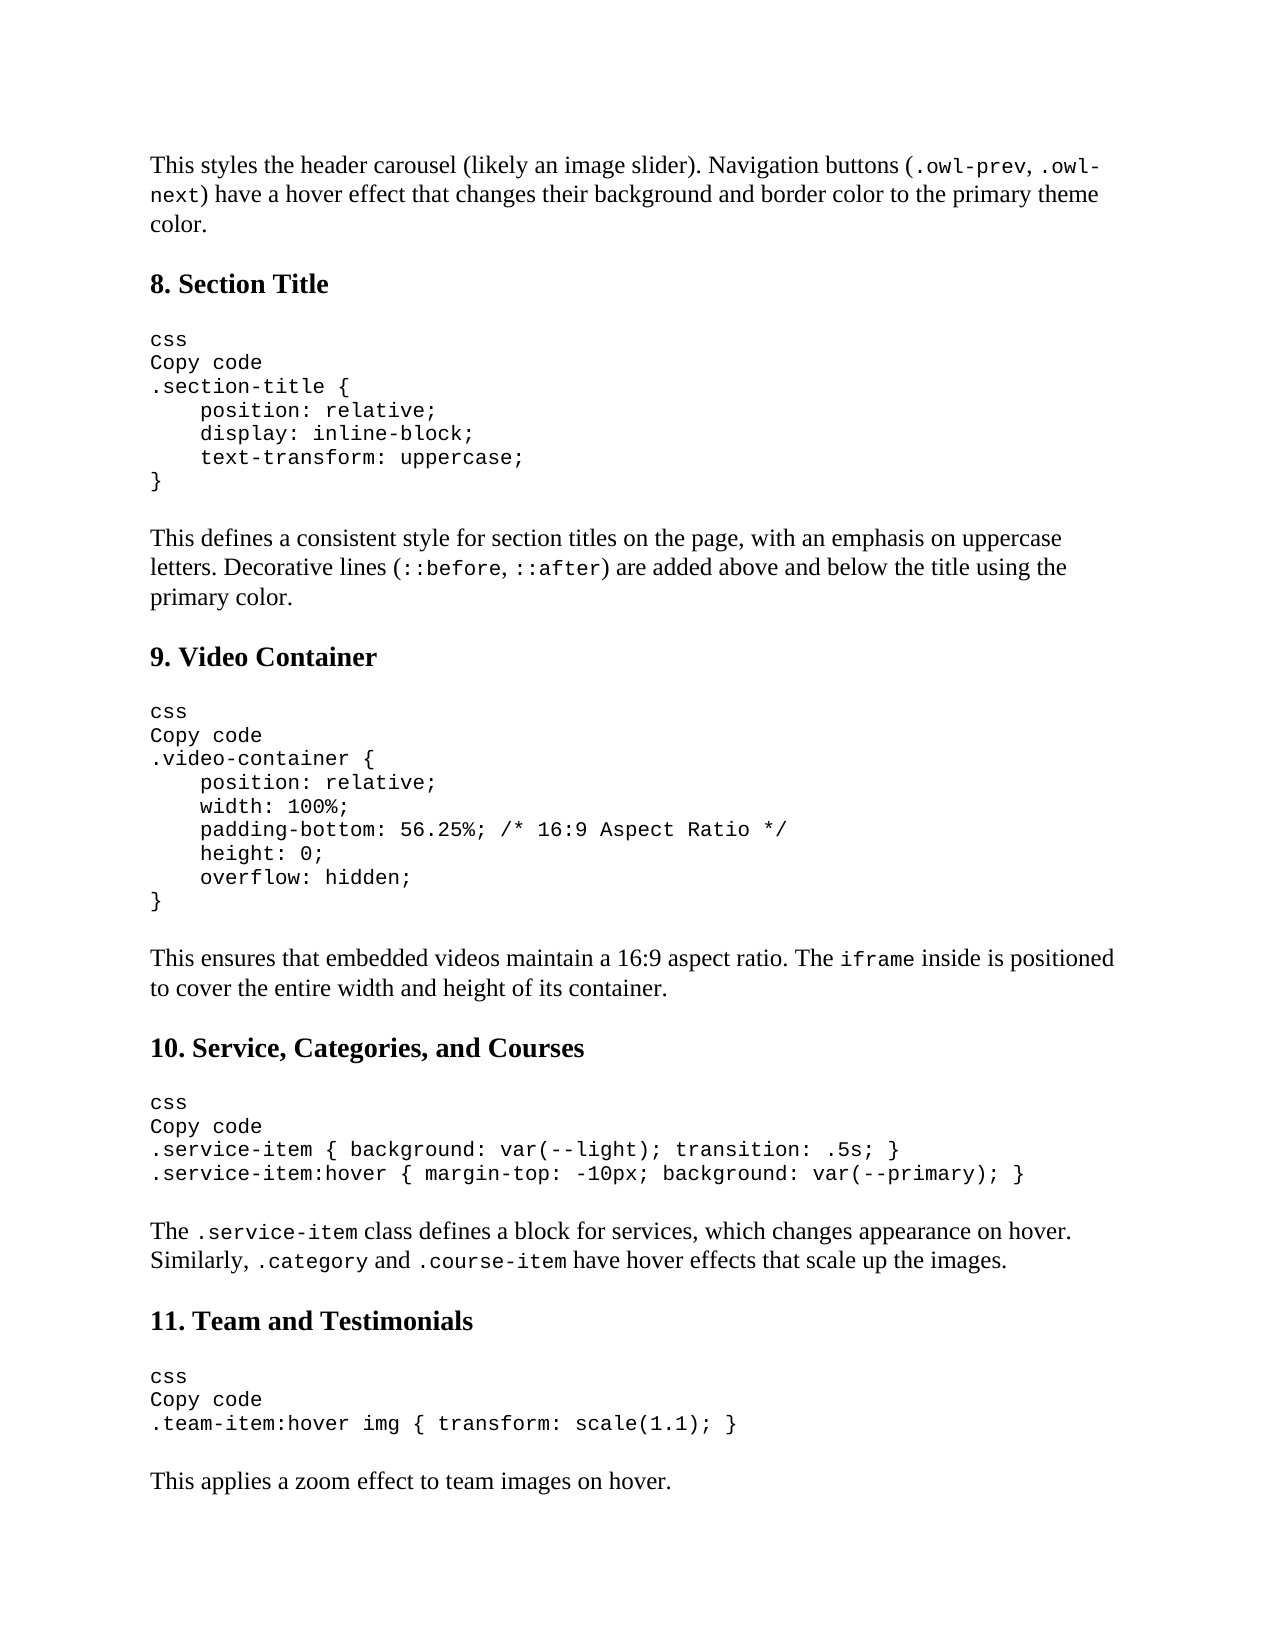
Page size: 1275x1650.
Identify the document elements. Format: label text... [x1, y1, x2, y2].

text width: 100%; [150, 796, 1125, 819]
text .service-item { background: var(--light); transition: .5s; } [150, 1139, 1125, 1163]
text Copy code [150, 1389, 1125, 1413]
text This ensures that embedded videos maintain a 16:9 aspect ratio. The iframe inside is positioned to cover the entire width and height of its container. [150, 943, 1125, 1001]
text css [150, 329, 1125, 352]
text 10. Service, Categories, and Courses [150, 1031, 1125, 1063]
text overflow: hidden; [150, 867, 1125, 890]
text padding-bottom: 56.25%; /* 16:9 Aspect Ratio */ [150, 819, 1125, 843]
text 8. Section Title [150, 267, 1125, 299]
text position: relative; [150, 772, 1125, 796]
text Copy code [150, 352, 1125, 376]
text .video-container { [150, 748, 1125, 772]
text } [150, 471, 1125, 494]
text 11. Team and Testimonials [150, 1304, 1125, 1337]
text This applies a zoom effect to team images on hover. [150, 1466, 1125, 1495]
text css [150, 1366, 1125, 1389]
text text-transform: uppercase; [150, 447, 1125, 471]
text 9. Video Container [150, 639, 1125, 672]
text position: relative; [150, 399, 1125, 423]
text Copy code [150, 1116, 1125, 1139]
text This styles the header carousel (likely an image slider). Navigation buttons (.owl-prev, .owl-next) have a hover effect that changes their background and border color to the primary theme color. [150, 150, 1125, 238]
text height: 0; [150, 843, 1125, 867]
text The .service-item class defines a block for services, which changes appearance on hover. Similarly, .category and .course-item have hover effects that scale up the images. [150, 1216, 1125, 1275]
text Copy code [150, 725, 1125, 748]
text .service-item:hover { margin-top: -10px; background: var(--primary); } [150, 1163, 1125, 1187]
text css [150, 701, 1125, 725]
text .section-title { [150, 376, 1125, 399]
text display: inline-block; [150, 423, 1125, 447]
text css [150, 1092, 1125, 1116]
text This defines a consistent style for section titles on the page, with an emphasis on uppercase letters. Decorative lines (::before, ::after) are added above and below the title using the primary color. [150, 523, 1125, 610]
text } [150, 890, 1125, 914]
text .team-item:hover img { transform: scale(1.1); } [150, 1413, 1125, 1437]
